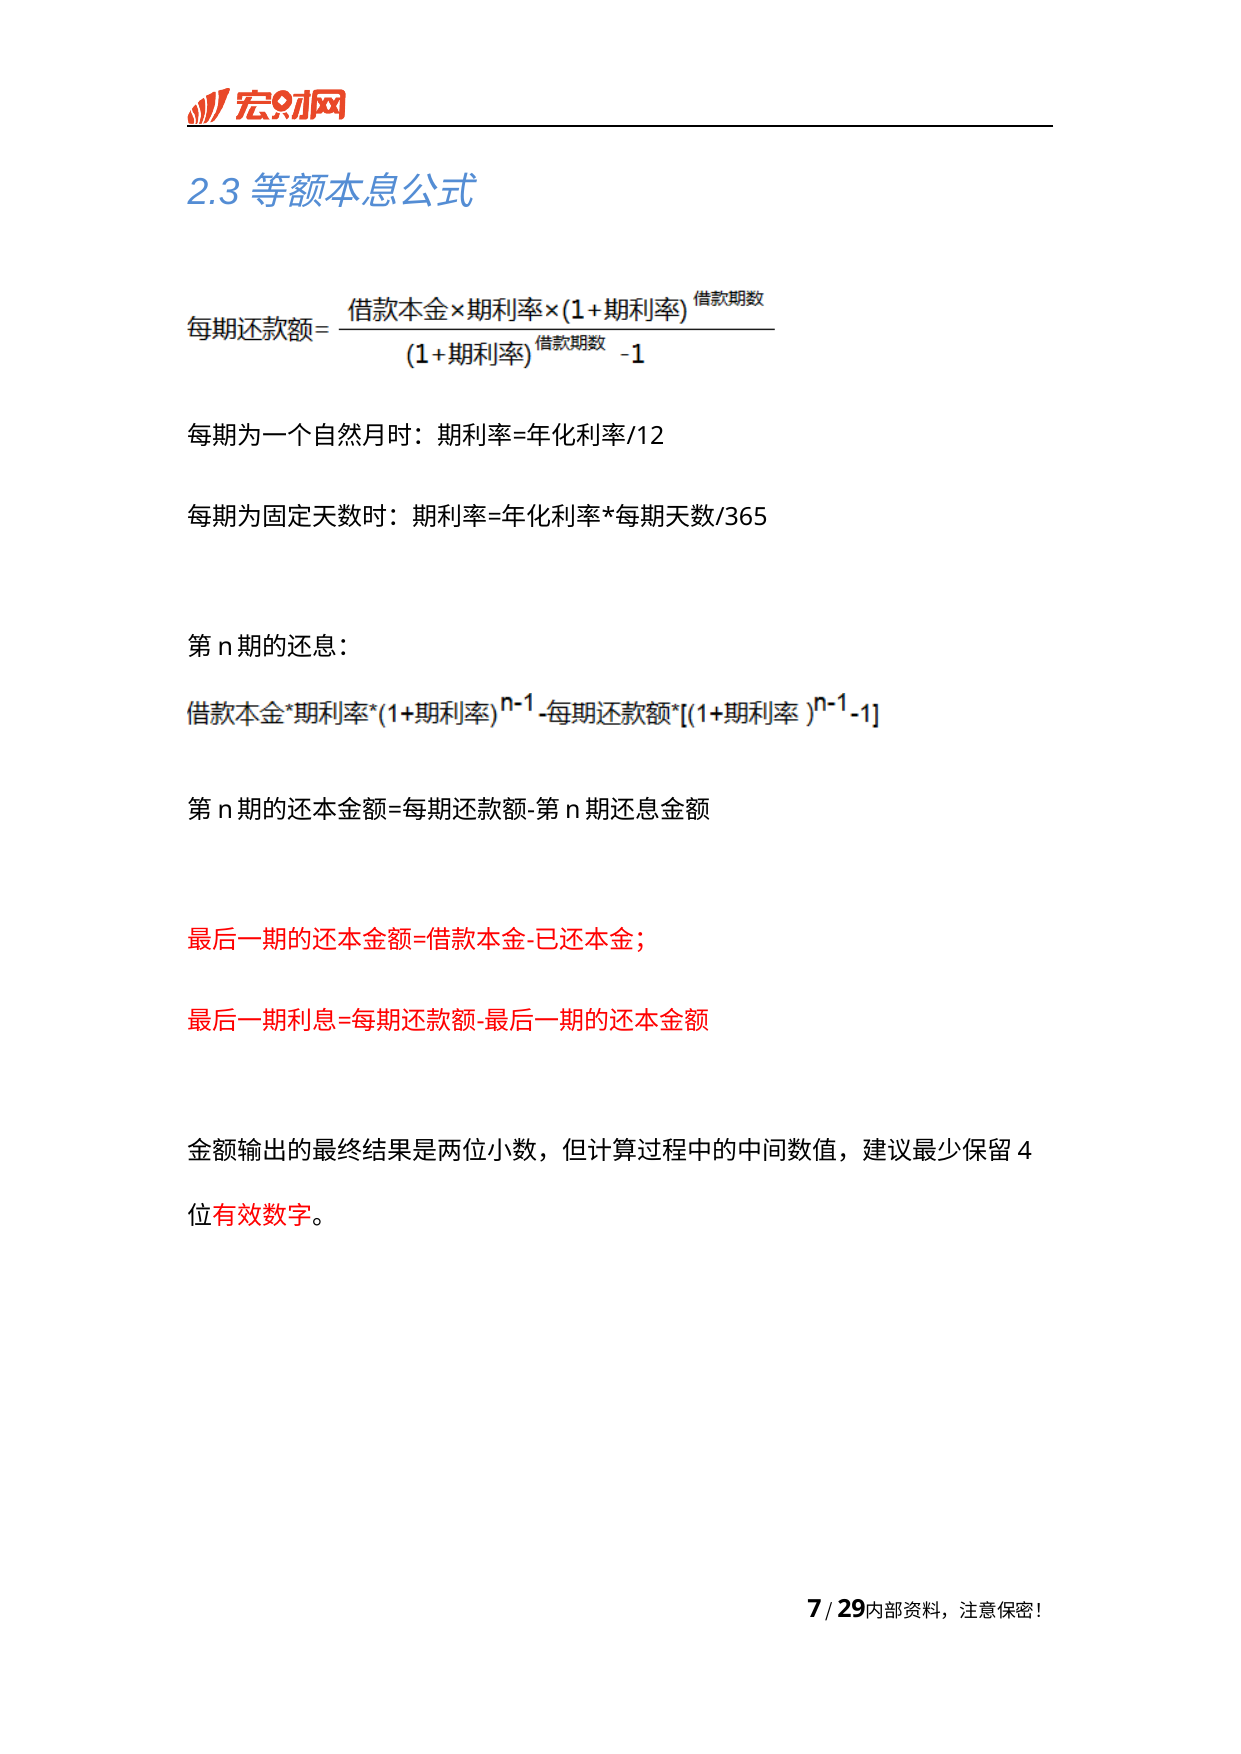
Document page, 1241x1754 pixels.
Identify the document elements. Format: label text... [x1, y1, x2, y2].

text 每期为一个自然月时：期利率=年化利率/12 [187, 401, 1053, 466]
text 每期为固定天数时：期利率=年化利率*每期天数/365 [187, 482, 1053, 547]
text 最后一期利息=每期还款额-最后一期的还本金额 [187, 986, 1053, 1051]
text 第n期的还息： [187, 612, 1053, 677]
picture [187, 693, 885, 736]
text 金额输出的最终结果是两位小数，但计算过程中的中间数值，建议最少保留4位有效数字。 [187, 1116, 1053, 1246]
subtitle 等额本息公式 [187, 156, 1053, 221]
text 最后一期的还本金额=借款本金-已还本金； [187, 905, 1053, 970]
picture [187, 287, 780, 372]
picture [187, 88, 346, 124]
text 第n期的还本金额=每期还款额-第n期还息金额 [187, 775, 1053, 840]
